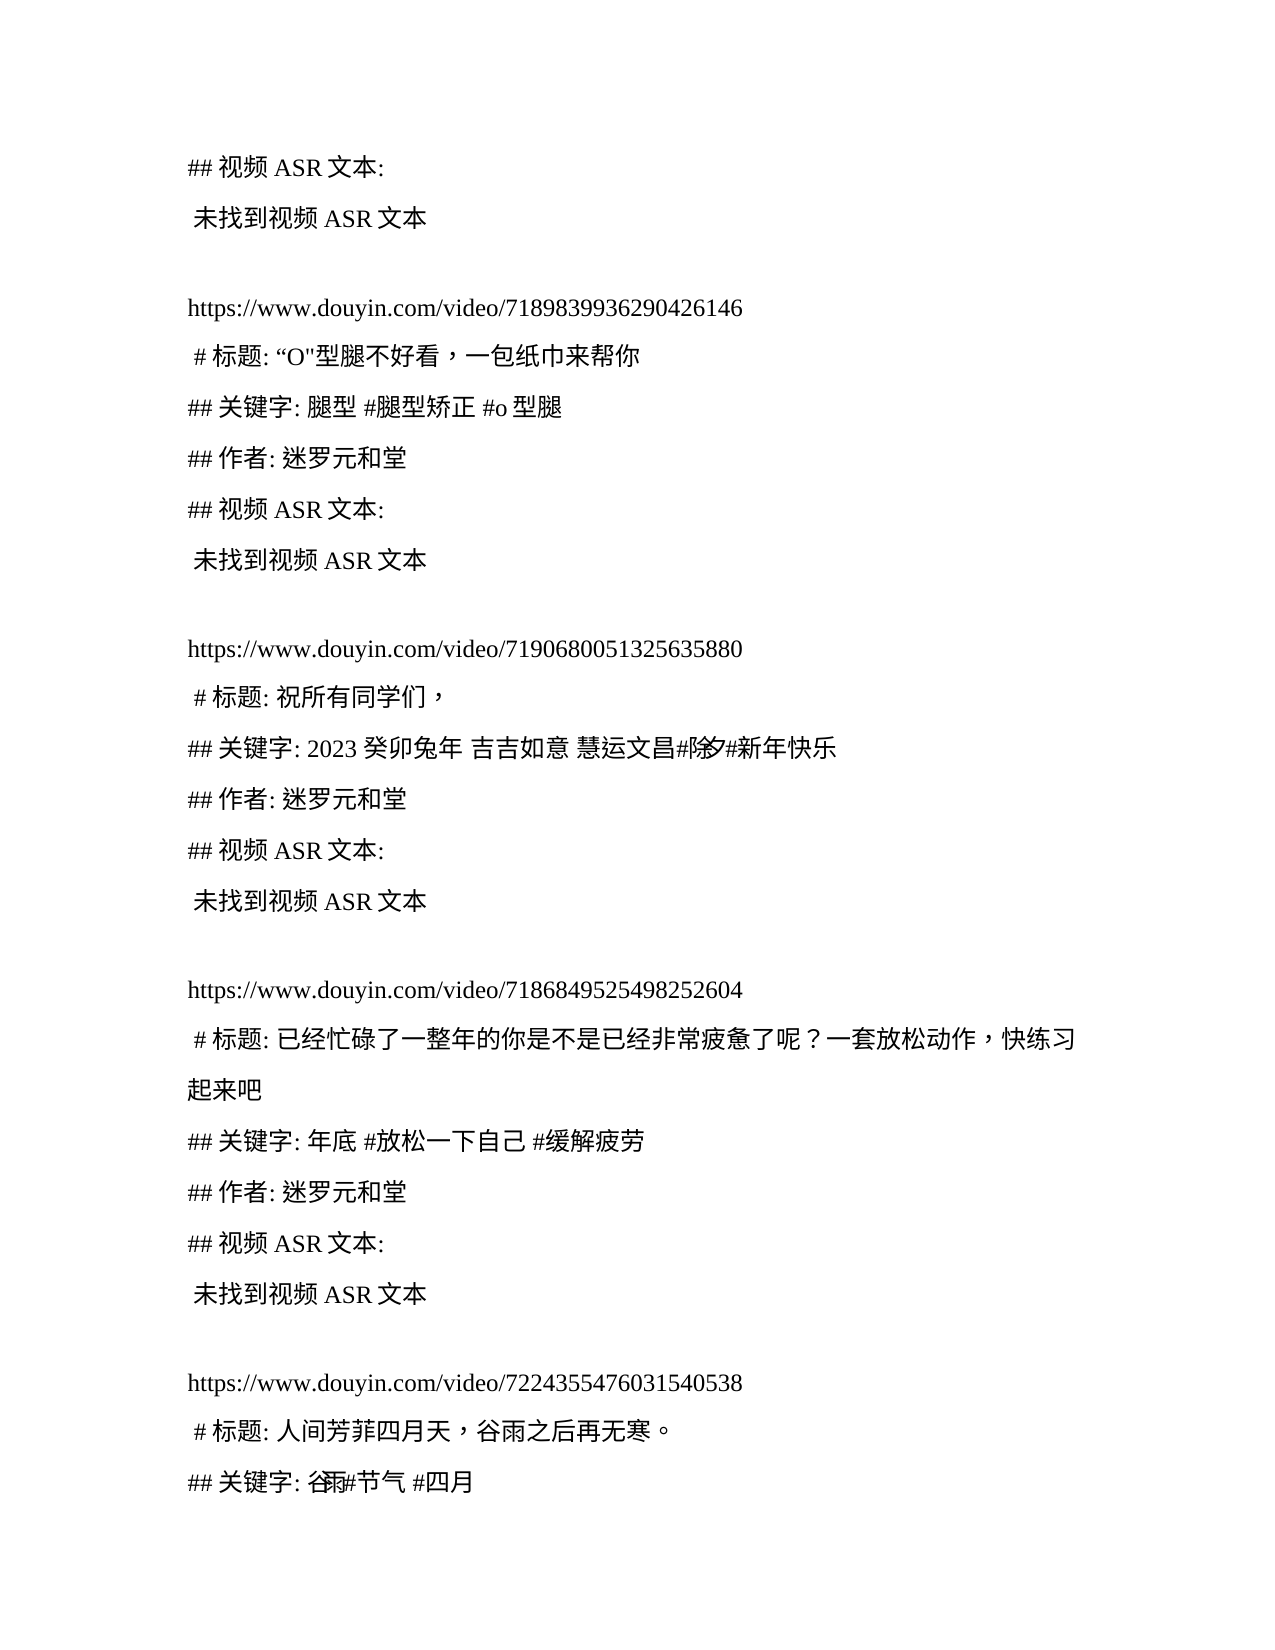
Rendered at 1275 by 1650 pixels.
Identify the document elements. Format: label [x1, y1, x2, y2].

text [187, 150, 1087, 1499]
